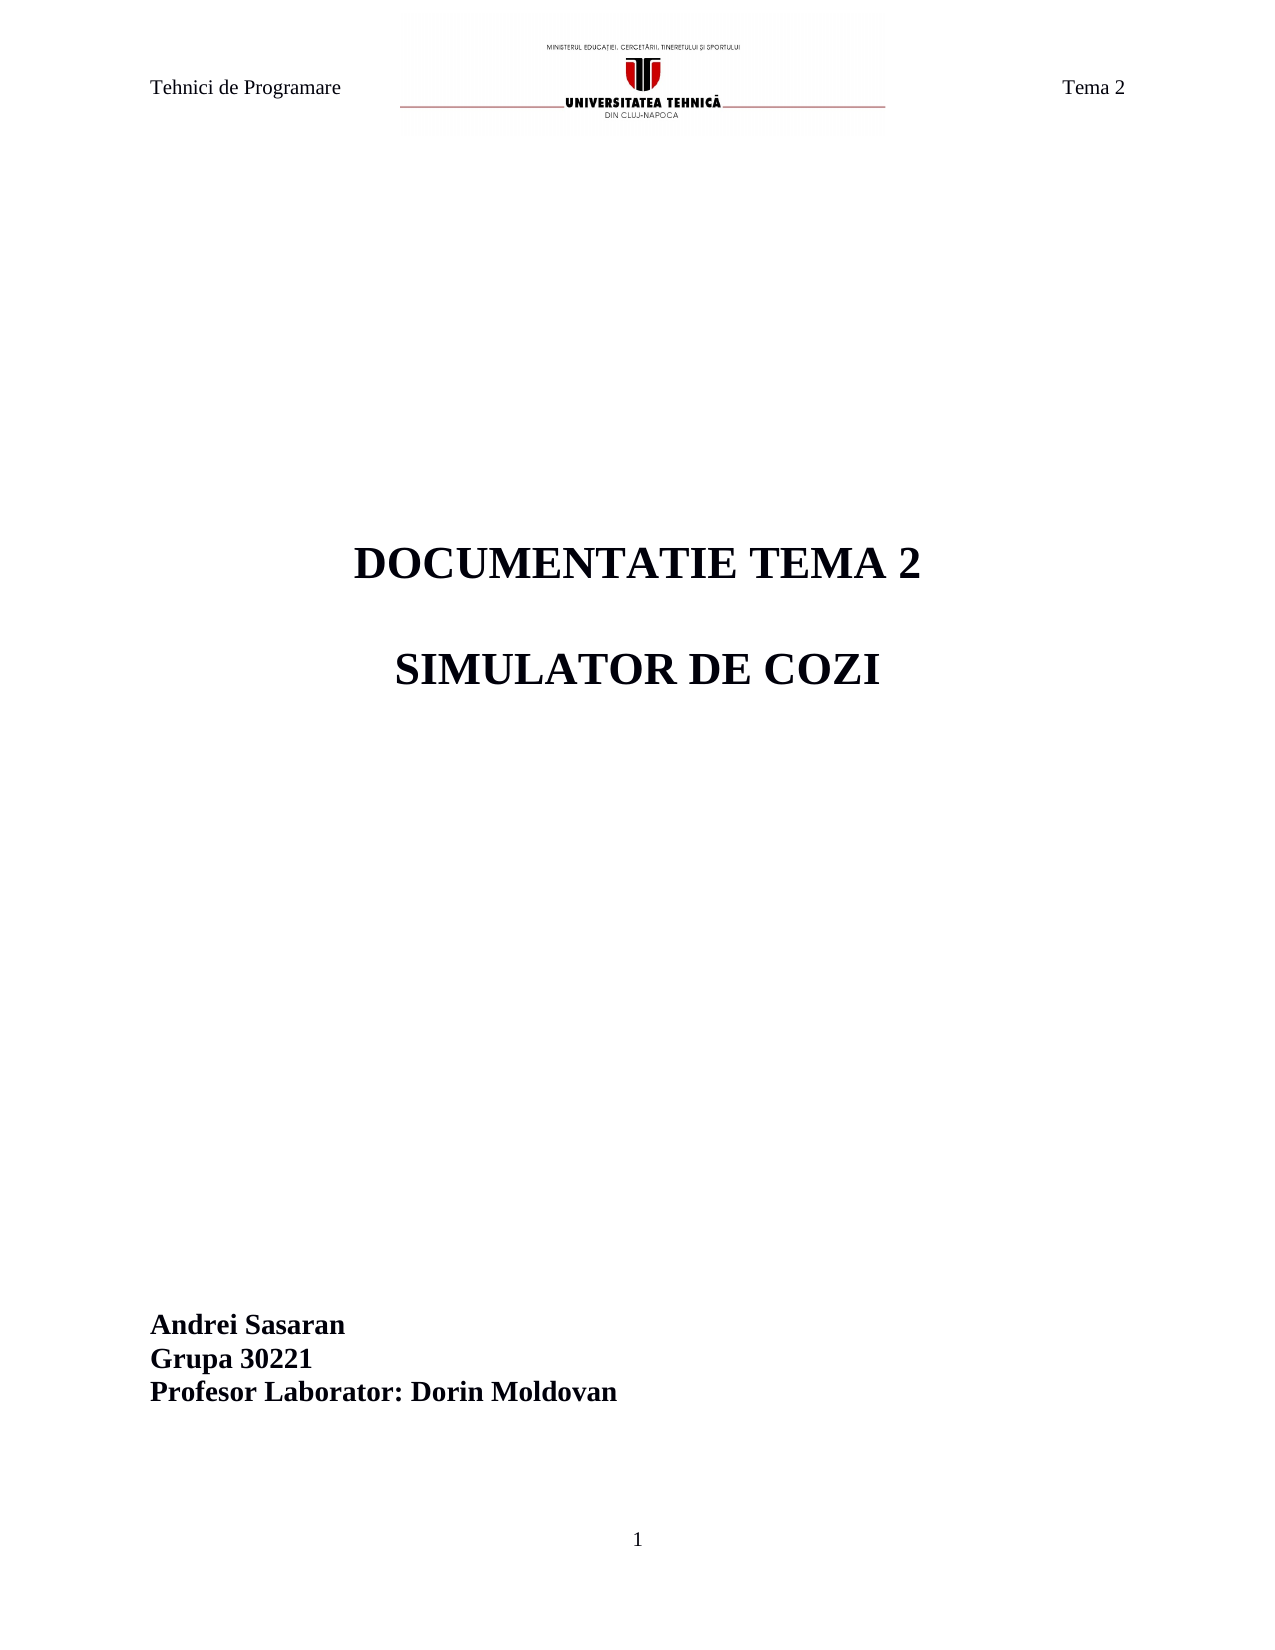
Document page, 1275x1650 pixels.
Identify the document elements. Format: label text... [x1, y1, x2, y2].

text Grupa 30221 [150, 1341, 1125, 1374]
text SIMULATOR DE COZI [150, 641, 1125, 694]
text Andrei Sasaran [150, 1307, 1125, 1341]
text DOCUMENTATIE TEMA 2 [150, 536, 1125, 589]
picture [400, 13, 886, 136]
text Profesor Laborator: Dorin Moldovan [150, 1374, 1125, 1408]
